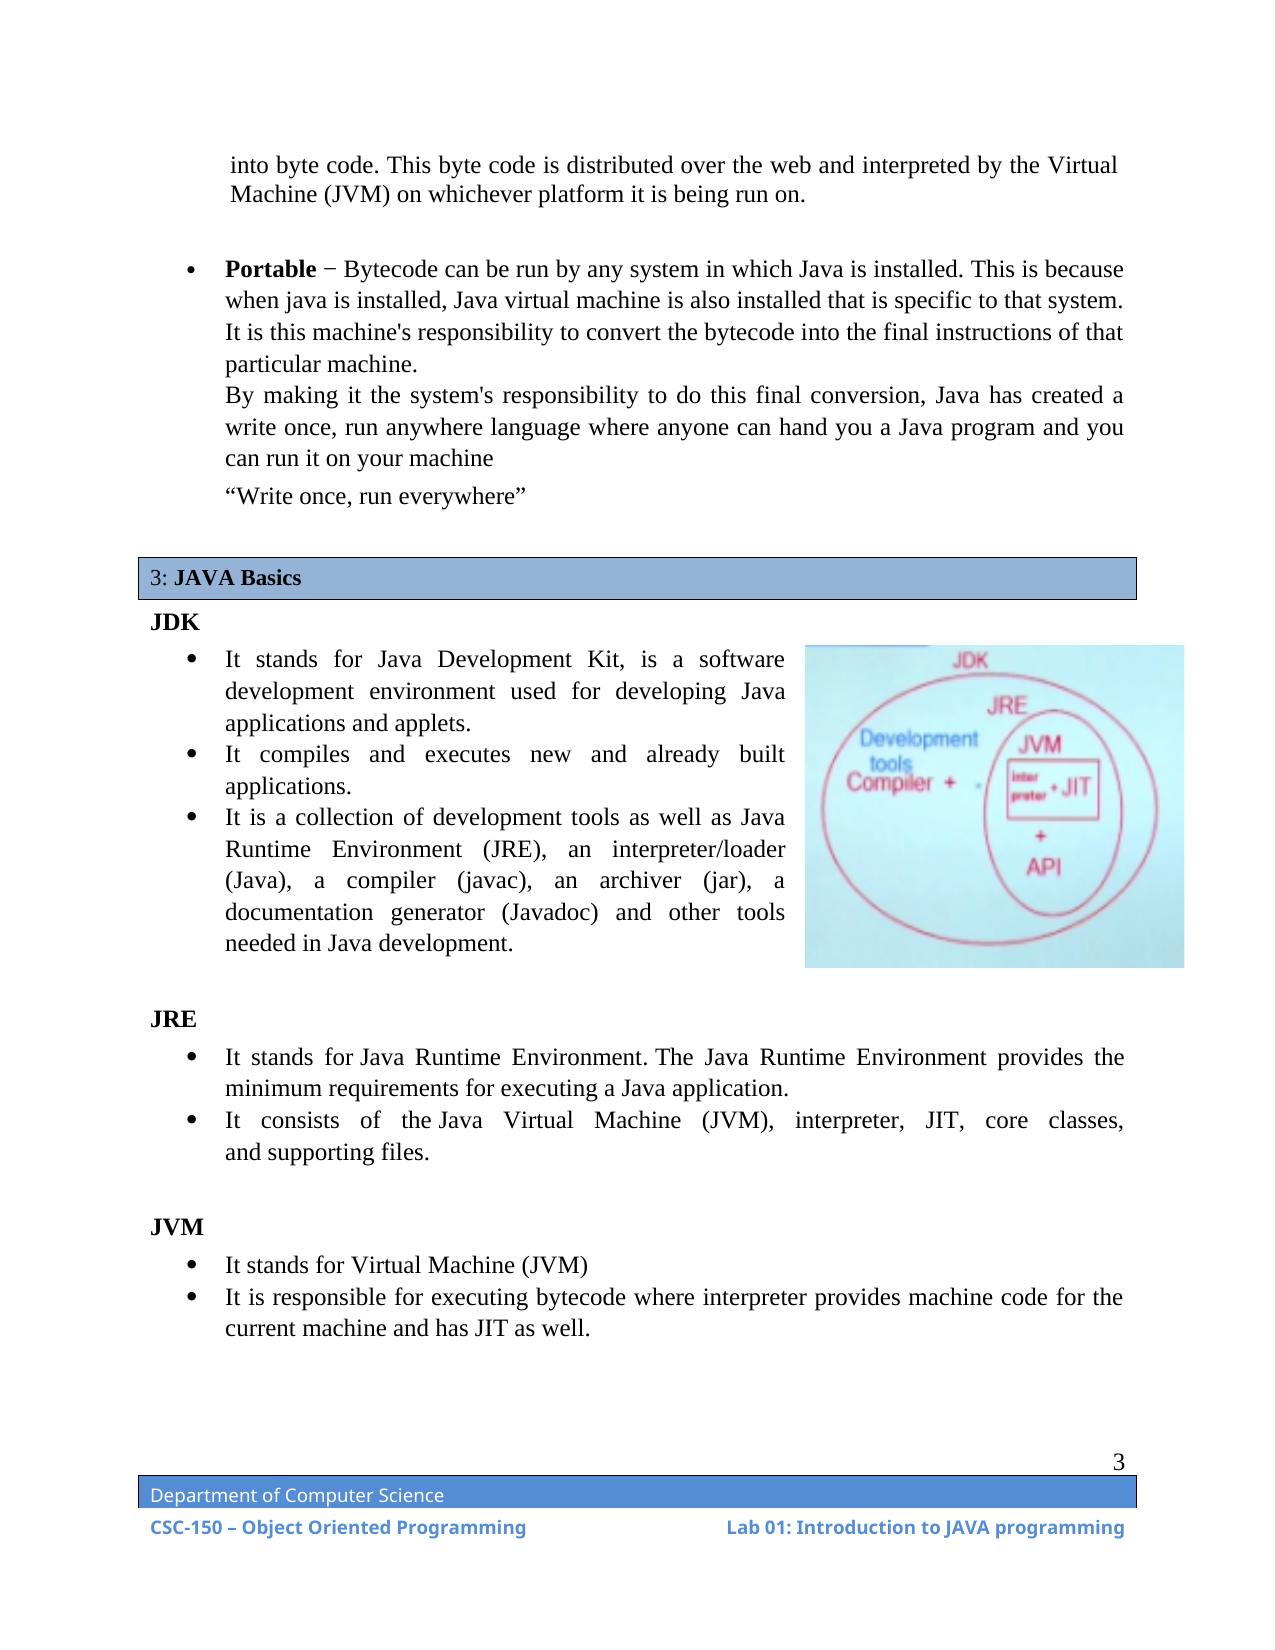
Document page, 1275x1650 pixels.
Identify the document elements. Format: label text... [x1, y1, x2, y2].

text “Write once, run everywhere” [150, 481, 1125, 510]
list It stands for Virtual Machine (JVM) [187, 1250, 1125, 1279]
list It consists of the Java Virtual Machine (JVM), interpreter, JIT, core classes, and supporting files. [187, 1105, 1125, 1165]
text JVM [150, 1212, 1125, 1241]
list It stands for Java Development Kit, is a software development environment used for developing Java applications and applets. [187, 644, 1125, 736]
list It is responsible for executing bytecode where interpreter provides machine code for the current machine and has JIT as well. [187, 1282, 1125, 1342]
list By making it the system's responsibility to do this final conversion, Java has created a write once, run anywhere language where anyone can hand you a Java program and you can run it on your machine [225, 380, 1125, 472]
list It is a collection of development tools as well as Java Runtime Environment (JRE), an interpreter/loader (Java), a compiler (javac), an archiver (jar), a documentation generator (Javadoc) and other tools needed in Java development. [187, 802, 804, 957]
list It compiles and executes new and already built applications. [187, 739, 804, 799]
table_header 3: JAVA Basics [139, 558, 1136, 599]
text JRE [150, 1004, 1125, 1033]
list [192, 150, 1120, 207]
list It stands for Java Runtime Environment. The Java Runtime Environment provides the minimum requirements for executing a Java application. [187, 1042, 1125, 1102]
text JDK [150, 607, 1125, 635]
list Portable − Bytecode can be run by any system in which Java is installed. This is because when java is installed, Java virtual machine is also installed that is specific to that system. It is this machine's responsibility to convert the bytecode into the final instructions of that particular machine. [187, 254, 1125, 377]
picture [804, 645, 1185, 968]
